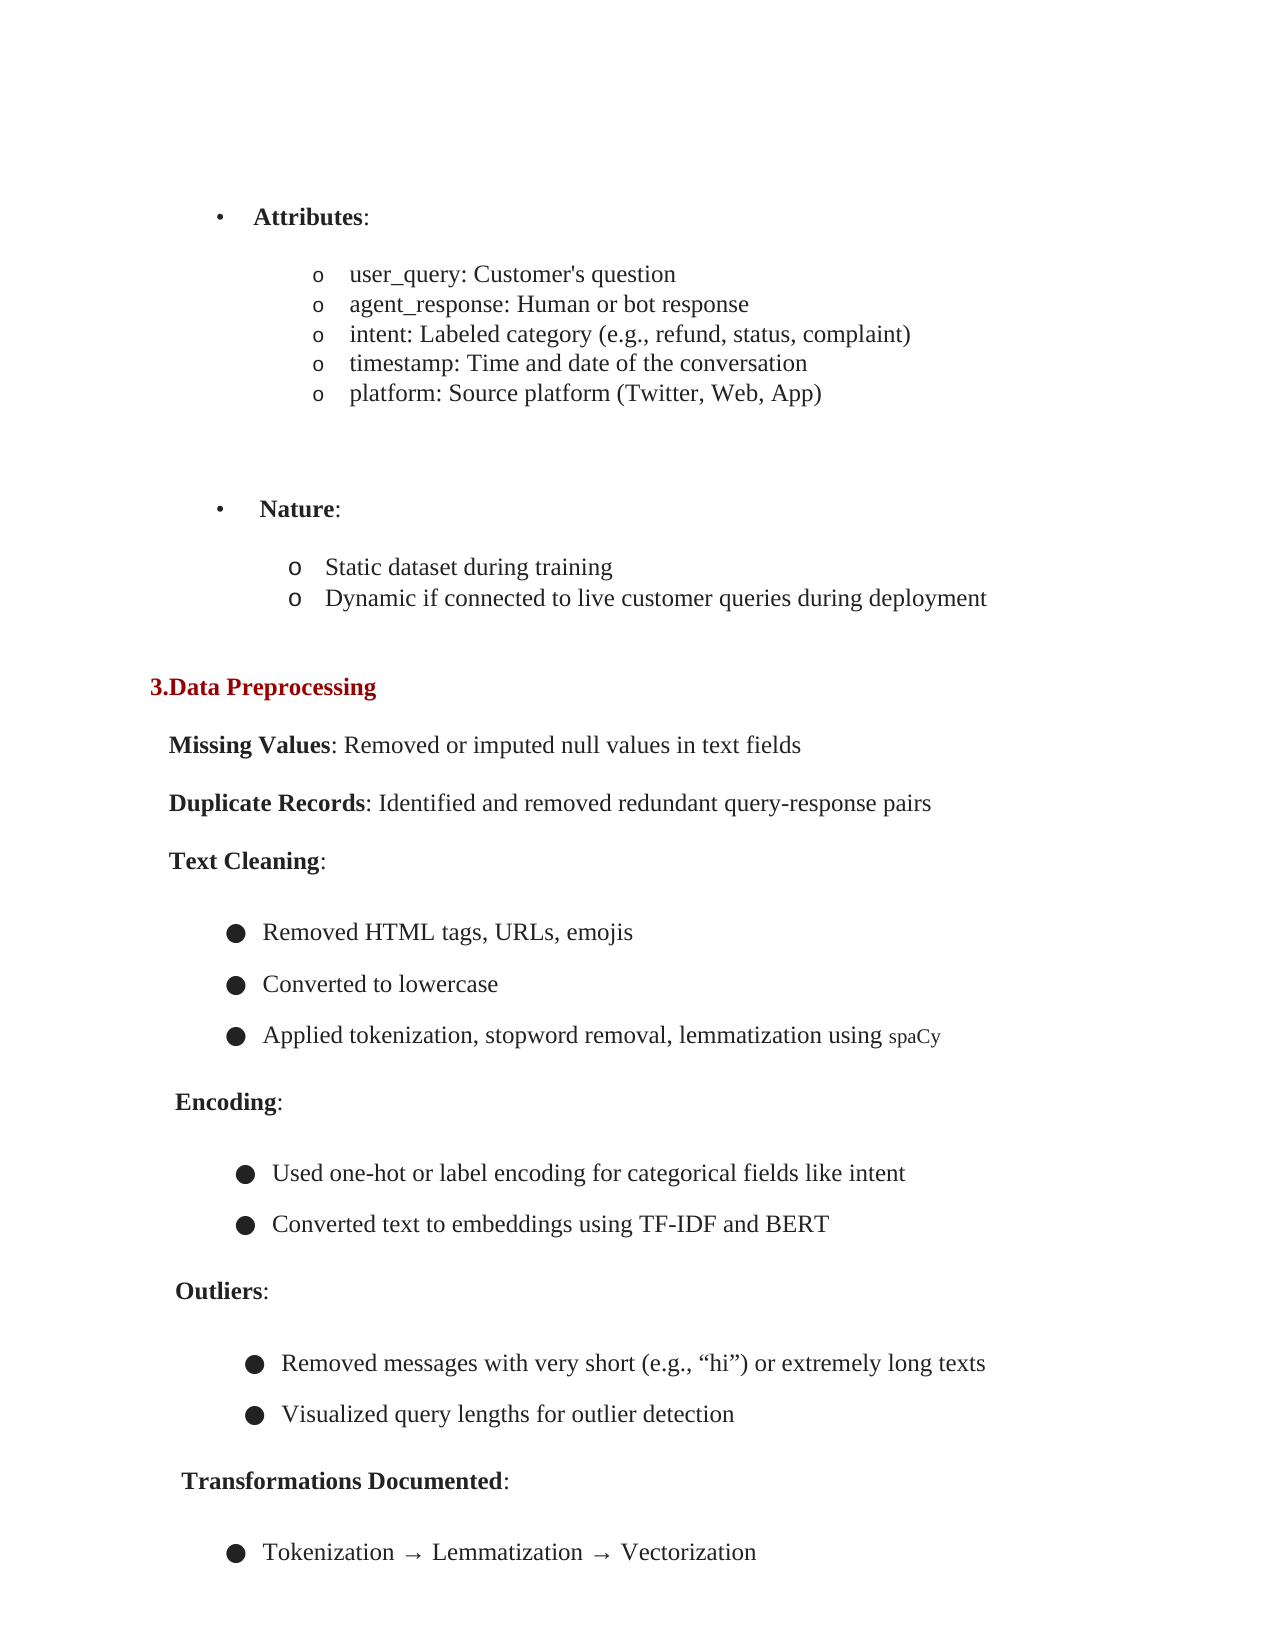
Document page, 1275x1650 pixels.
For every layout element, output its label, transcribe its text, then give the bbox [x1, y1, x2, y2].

list Removed HTML tags, URLs, emojis [225, 904, 1125, 955]
text Duplicate Records: Identified and removed redundant query-response pairs [150, 788, 1125, 817]
list Removed messages with very short (e.g., “hi”) or extremely long texts [244, 1334, 1125, 1385]
list Tokenization → Lemmatization → Vectorization [225, 1524, 1125, 1575]
list agent_response: Human or bot response [312, 289, 1125, 319]
list Nature: [216, 494, 1125, 523]
text Transformations Documented: [150, 1466, 1125, 1494]
subtitle 3.Data Preprocessing [150, 672, 1125, 701]
list timestamp: Time and date of the conversation [312, 348, 1125, 378]
text Encoding: [150, 1087, 1125, 1115]
list Visualized query lengths for outlier detection [244, 1385, 1125, 1437]
list Converted to lowercase [225, 955, 1125, 1006]
list platform: Source platform (Twitter, Web, App) [312, 378, 1125, 407]
list Converted text to embeddings using TF-IDF and BERT [234, 1196, 1125, 1247]
text Missing Values: Removed or imputed null values in text fields [150, 730, 1125, 759]
list Attributes: [216, 202, 1125, 230]
text Text Cleaning: [150, 846, 1125, 874]
text Outliers: [150, 1276, 1125, 1305]
list Dynamic if connected to live customer queries during deployment [287, 583, 1125, 614]
list Used one-hot or label encoding for categorical fields like intent [234, 1144, 1125, 1196]
list Applied tokenization, stopword removal, lemmatization using spaCy [225, 1006, 1125, 1057]
list user_query: Customer's question [312, 259, 1125, 289]
list Static dataset during training [287, 552, 1125, 583]
list intent: Labeled category (e.g., refund, status, complaint) [312, 319, 1125, 348]
